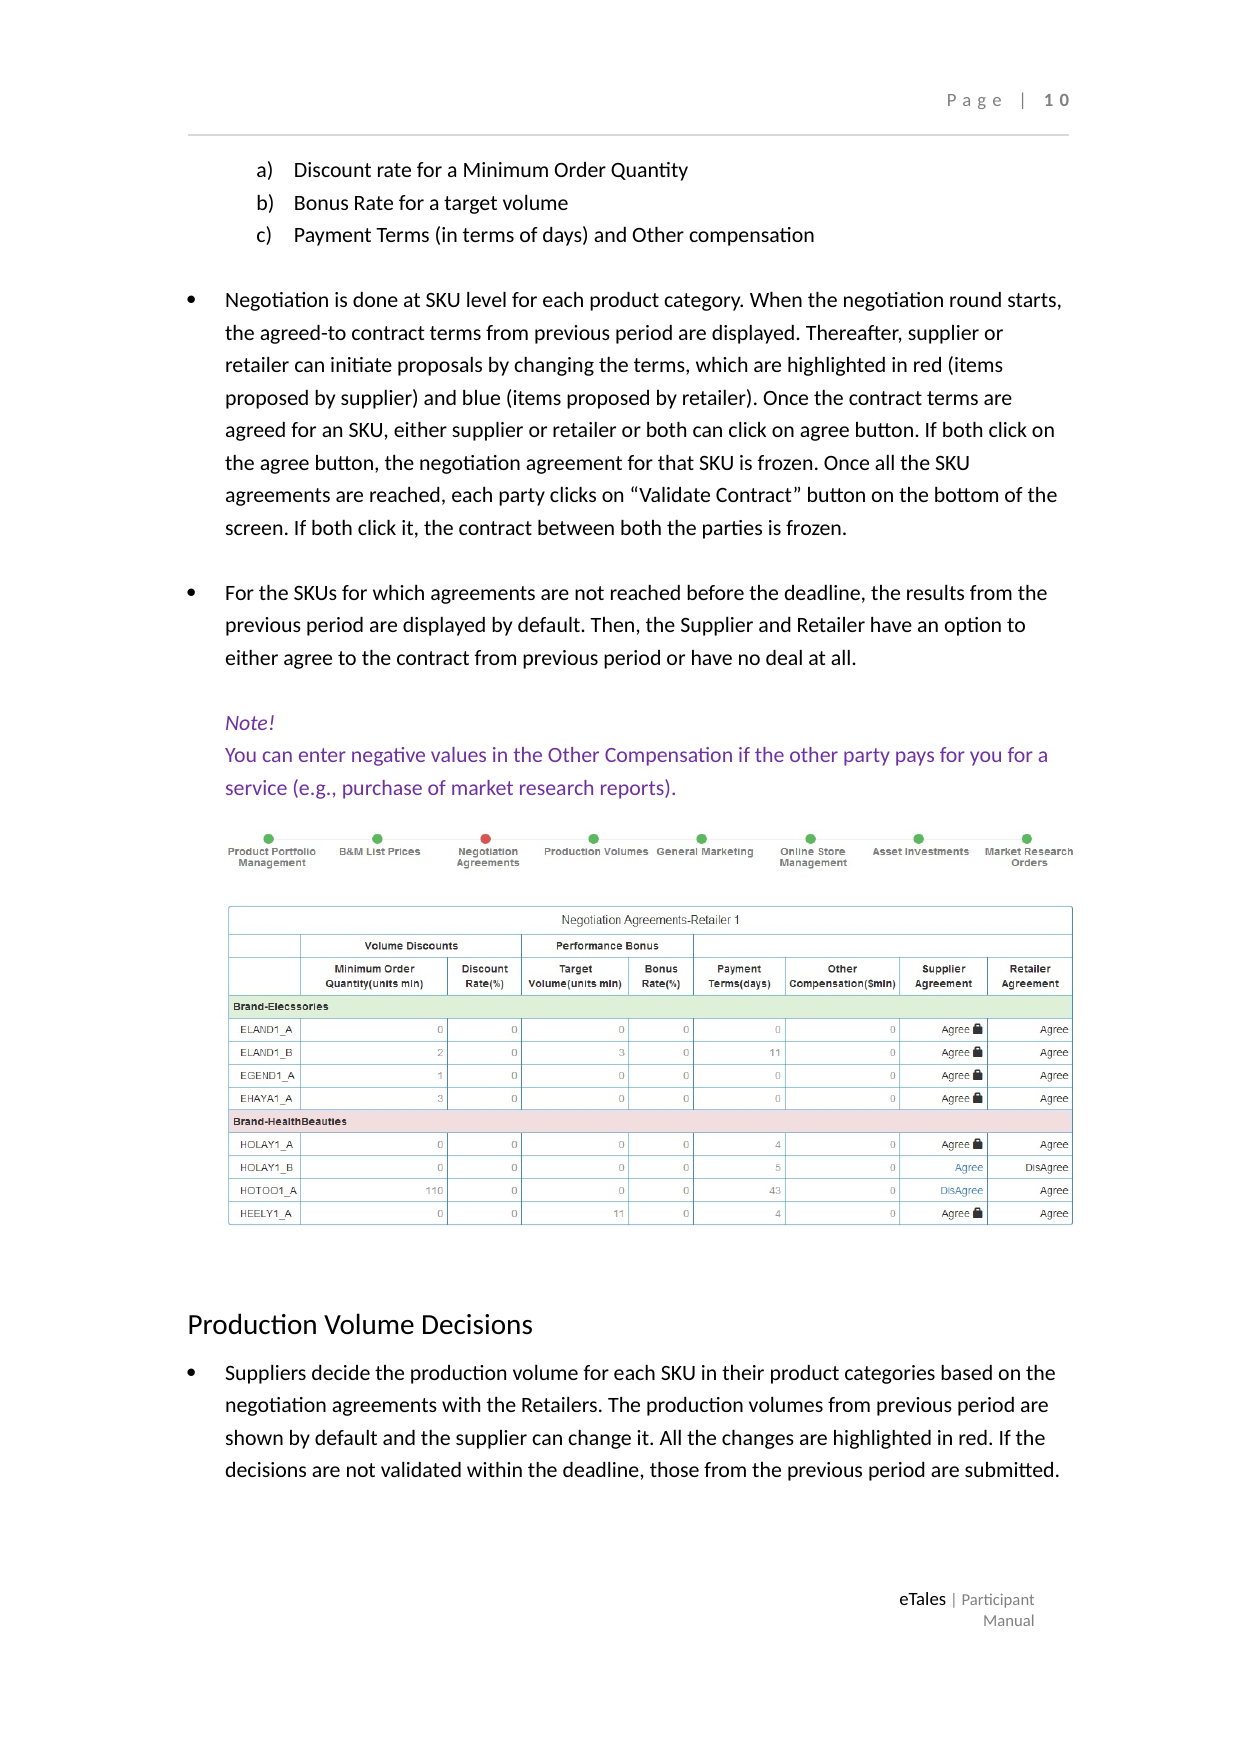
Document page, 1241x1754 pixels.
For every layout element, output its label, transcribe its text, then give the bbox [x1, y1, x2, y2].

list For the SKUs for which agreements are not reached before the deadline, the results from the previous period are displayed by default. Then, the Supplier and Retailer have an option to either agree to the contract from previous period or have no deal at all. [187, 576, 1069, 673]
list Discount rate for a Minimum Order Quantity [256, 153, 1069, 186]
list Negotiation is done at SKU level for each product category. When the negotiation round starts, the agreed-to contract terms from previous period are displayed. Thereafter, supplier or retailer can initiate proposals by changing the terms, which are highlighted in red (items proposed by supplier) and blue (items proposed by retailer). Once the contract terms are agreed for an SKU, either supplier or retailer or both can click on agree button. If both click on the agree button, the negotiation agreement for that SKU is frozen. Once all the SKU agreements are reached, each party clicks on “Validate Contract” button on the bottom of the screen. If both click it, the contract between both the parties is frozen. [187, 283, 1069, 543]
text Production Volume Decisions [187, 1291, 1069, 1356]
list Suppliers decide the production volume for each SKU in their product categories based on the negotiation agreements with the Retailers. The production volumes from previous period are shown by default and the supplier can change it. All the changes are highlighted in red. If the decisions are not validated within the deadline, those from the previous period are submitted. [187, 1356, 1069, 1486]
list You can enter negative values in the Other Compensation if the other party pays for you for a service (e.g., purchase of market research reports). [225, 738, 1069, 803]
list Bonus Rate for a target volume [256, 186, 1069, 218]
text Note! [187, 706, 1069, 738]
list Payment Terms (in terms of days) and Other compensation [256, 218, 1069, 251]
picture [206, 817, 1088, 1245]
